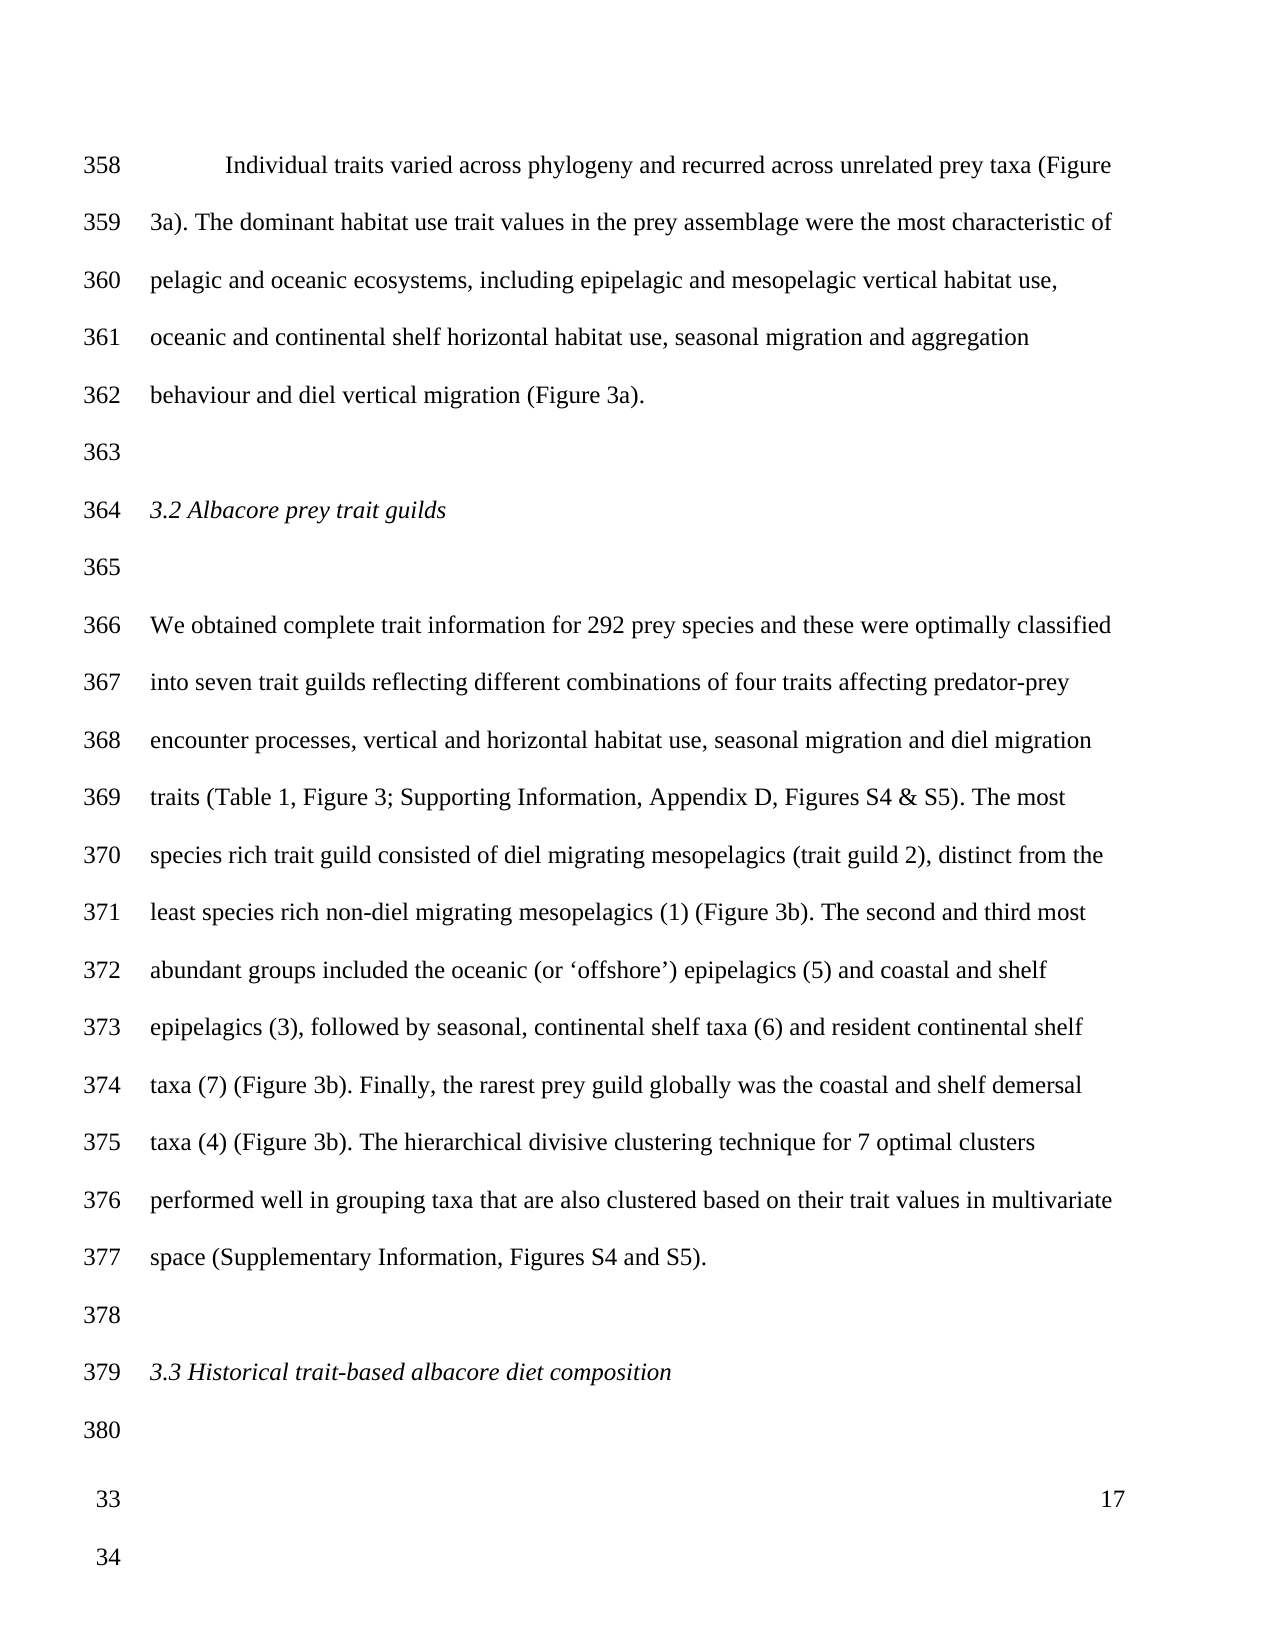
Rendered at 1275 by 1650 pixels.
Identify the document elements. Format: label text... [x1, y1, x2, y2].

text Individual traits varied across phylogeny and recurred across unrelated prey taxa (Figure ). The dominant habitat use trait values in the prey assemblage were the most characteristic of pelagic and oceanic ecosystems, including epipelagic and mesopelagic vertical habitat use, oceanic and continental shelf horizontal habitat use, seasonal migration and aggregation behaviour and diel vertical migration (Figure 3a). [150, 150, 1125, 409]
subtitle 3.2 Albacore prey trait guilds [150, 495, 1125, 524]
subtitle 3.3 Historical trait-based albacore diet composition [150, 1357, 1125, 1386]
